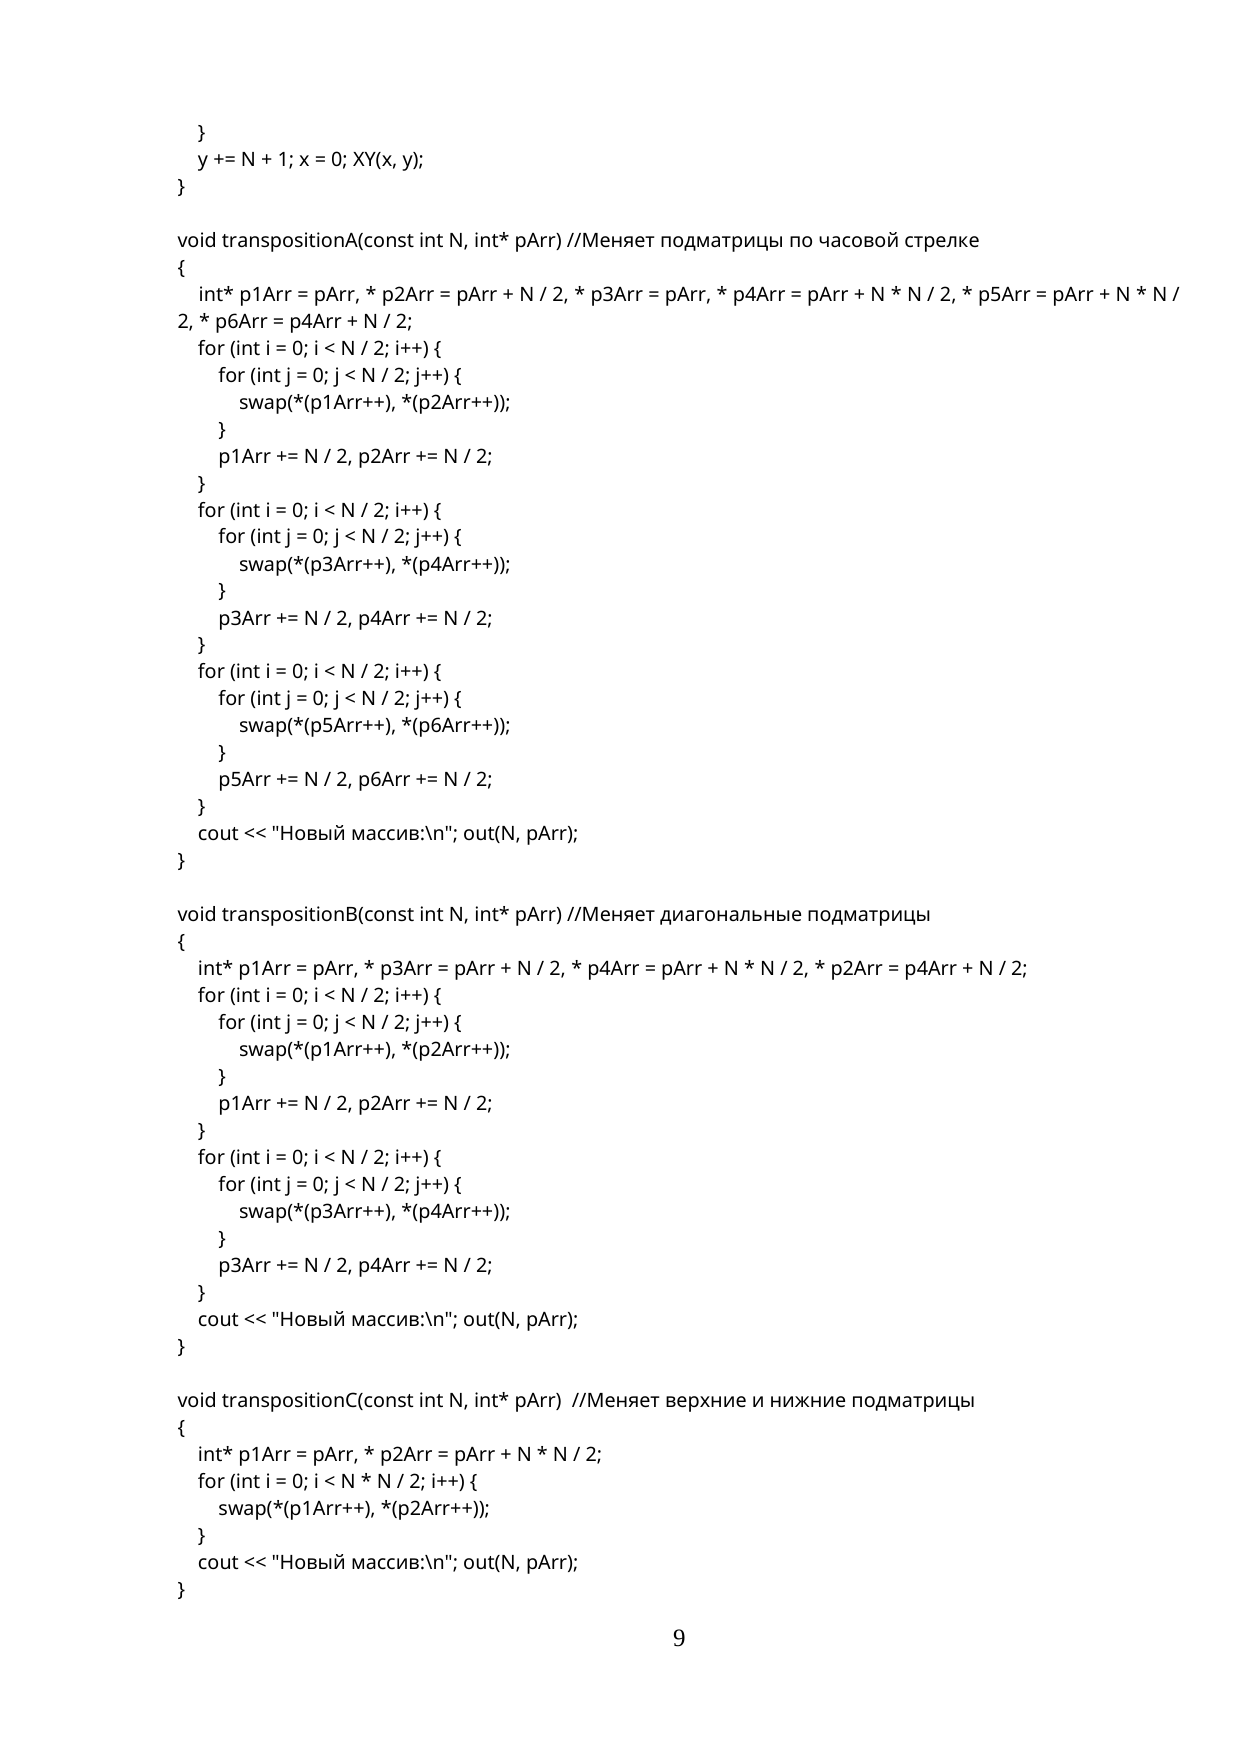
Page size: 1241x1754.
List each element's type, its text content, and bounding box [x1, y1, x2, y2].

text } [177, 739, 1181, 766]
text { [177, 1413, 1181, 1440]
text cout << "Новый массив:\n"; out(N, pArr); [177, 819, 1181, 847]
text p1Arr += N / 2, p2Arr += N / 2; [177, 1089, 1181, 1116]
text cout << "Новый массив:\n"; out(N, pArr); [177, 1305, 1181, 1332]
text for (int j = 0; j < N / 2; j++) { [177, 685, 1181, 712]
text for (int j = 0; j < N / 2; j++) { [177, 1008, 1181, 1035]
text swap(*(p5Arr++), *(p6Arr++)); [177, 712, 1181, 739]
text } [177, 172, 1181, 199]
text swap(*(p3Arr++), *(p4Arr++)); [177, 1197, 1181, 1224]
text } [177, 1575, 1181, 1602]
text } [177, 1278, 1181, 1305]
text p5Arr += N / 2, p6Arr += N / 2; [177, 766, 1181, 793]
text swap(*(p1Arr++), *(p2Arr++)); [177, 1494, 1181, 1521]
text y += N + 1; x = 0; XY(x, y); [177, 145, 1181, 172]
text } [177, 1521, 1181, 1548]
text for (int i = 0; i < N / 2; i++) { [177, 496, 1181, 523]
text { [177, 253, 1181, 280]
text swap(*(p3Arr++), *(p4Arr++)); [177, 550, 1181, 577]
text swap(*(p1Arr++), *(p2Arr++)); [177, 1035, 1181, 1062]
text } [177, 1116, 1181, 1143]
text for (int i = 0; i < N / 2; i++) { [177, 1143, 1181, 1170]
text swap(*(p1Arr++), *(p2Arr++)); [177, 388, 1181, 415]
text p3Arr += N / 2, p4Arr += N / 2; [177, 604, 1181, 631]
text } [177, 1224, 1181, 1251]
text for (int i = 0; i < N / 2; i++) { [177, 334, 1181, 361]
text } [177, 415, 1181, 442]
text } [177, 847, 1181, 873]
text } [177, 118, 1181, 145]
text } [177, 631, 1181, 658]
text cout << "Новый массив:\n"; out(N, pArr); [177, 1548, 1181, 1575]
text void transpositionA(const int N, int* pArr) //Меняет подматрицы по часовой стрелке [177, 226, 1181, 253]
text for (int i = 0; i < N * N / 2; i++) { [177, 1467, 1181, 1494]
text } [177, 469, 1181, 496]
text for (int j = 0; j < N / 2; j++) { [177, 361, 1181, 388]
text for (int j = 0; j < N / 2; j++) { [177, 523, 1181, 550]
text { [177, 927, 1181, 954]
text for (int j = 0; j < N / 2; j++) { [177, 1170, 1181, 1197]
text for (int i = 0; i < N / 2; i++) { [177, 981, 1181, 1008]
text p3Arr += N / 2, p4Arr += N / 2; [177, 1251, 1181, 1278]
text } [177, 1062, 1181, 1089]
text p1Arr += N / 2, p2Arr += N / 2; [177, 442, 1181, 469]
text } [177, 793, 1181, 819]
text void transpositionC(const int N, int* pArr) //Меняет верхние и нижние подматрицы [177, 1386, 1181, 1413]
text int* p1Arr = pArr, * p2Arr = pArr + N * N / 2; [177, 1440, 1181, 1467]
text for (int i = 0; i < N / 2; i++) { [177, 658, 1181, 685]
text int* p1Arr = pArr, * p3Arr = pArr + N / 2, * p4Arr = pArr + N * N / 2, * p2Arr = p4Arr + N / 2; [177, 954, 1181, 981]
text int* p1Arr = pArr, * p2Arr = pArr + N / 2, * p3Arr = pArr, * p4Arr = pArr + N * N / 2, * p5Arr = pArr + N * N / 2, * p6Arr = p4Arr + N / 2; [177, 280, 1181, 334]
text } [177, 1332, 1181, 1359]
text void transpositionB(const int N, int* pArr) //Меняет диагональные подматрицы [177, 901, 1181, 927]
text } [177, 577, 1181, 604]
